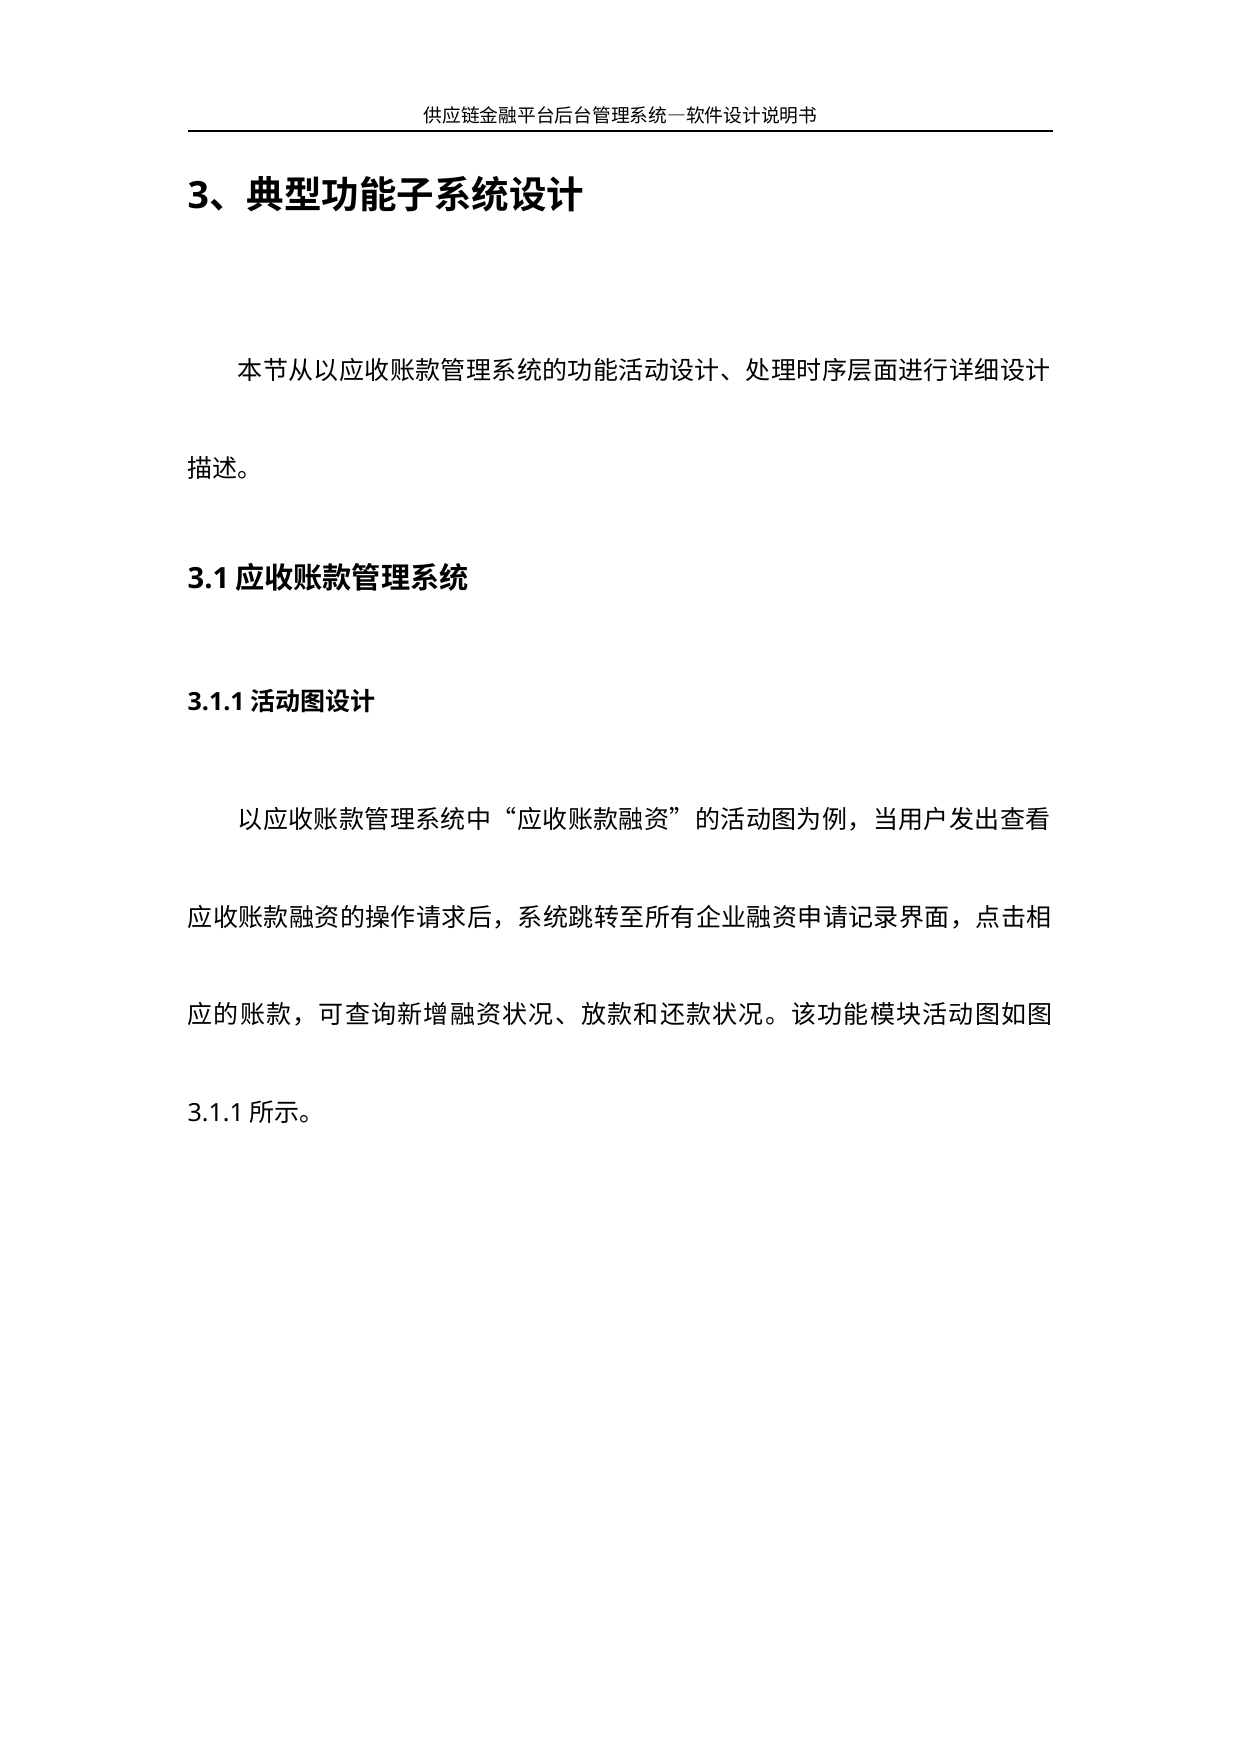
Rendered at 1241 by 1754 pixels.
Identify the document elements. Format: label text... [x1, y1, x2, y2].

subtitle 3、典型功能子系统设计 [187, 160, 1053, 225]
text 本节从以应收账款管理系统的功能活动设计、处理时序层面进行详细设计描述。 [187, 336, 1053, 499]
text 以应收账款管理系统中“应收账款融资”的活动图为例，当用户发出查看应收账款融资的操作请求后，系统跳转至所有企业融资申请记录界面，点击相应的账款，可查询新增融资状况、放款和还款状况。该功能模块活动图如图3.1.1所示。 [187, 785, 1053, 1143]
subtitle 3.1.1活动图设计 [187, 667, 1053, 732]
subtitle 3.1应收账款管理系统 [187, 544, 1053, 609]
